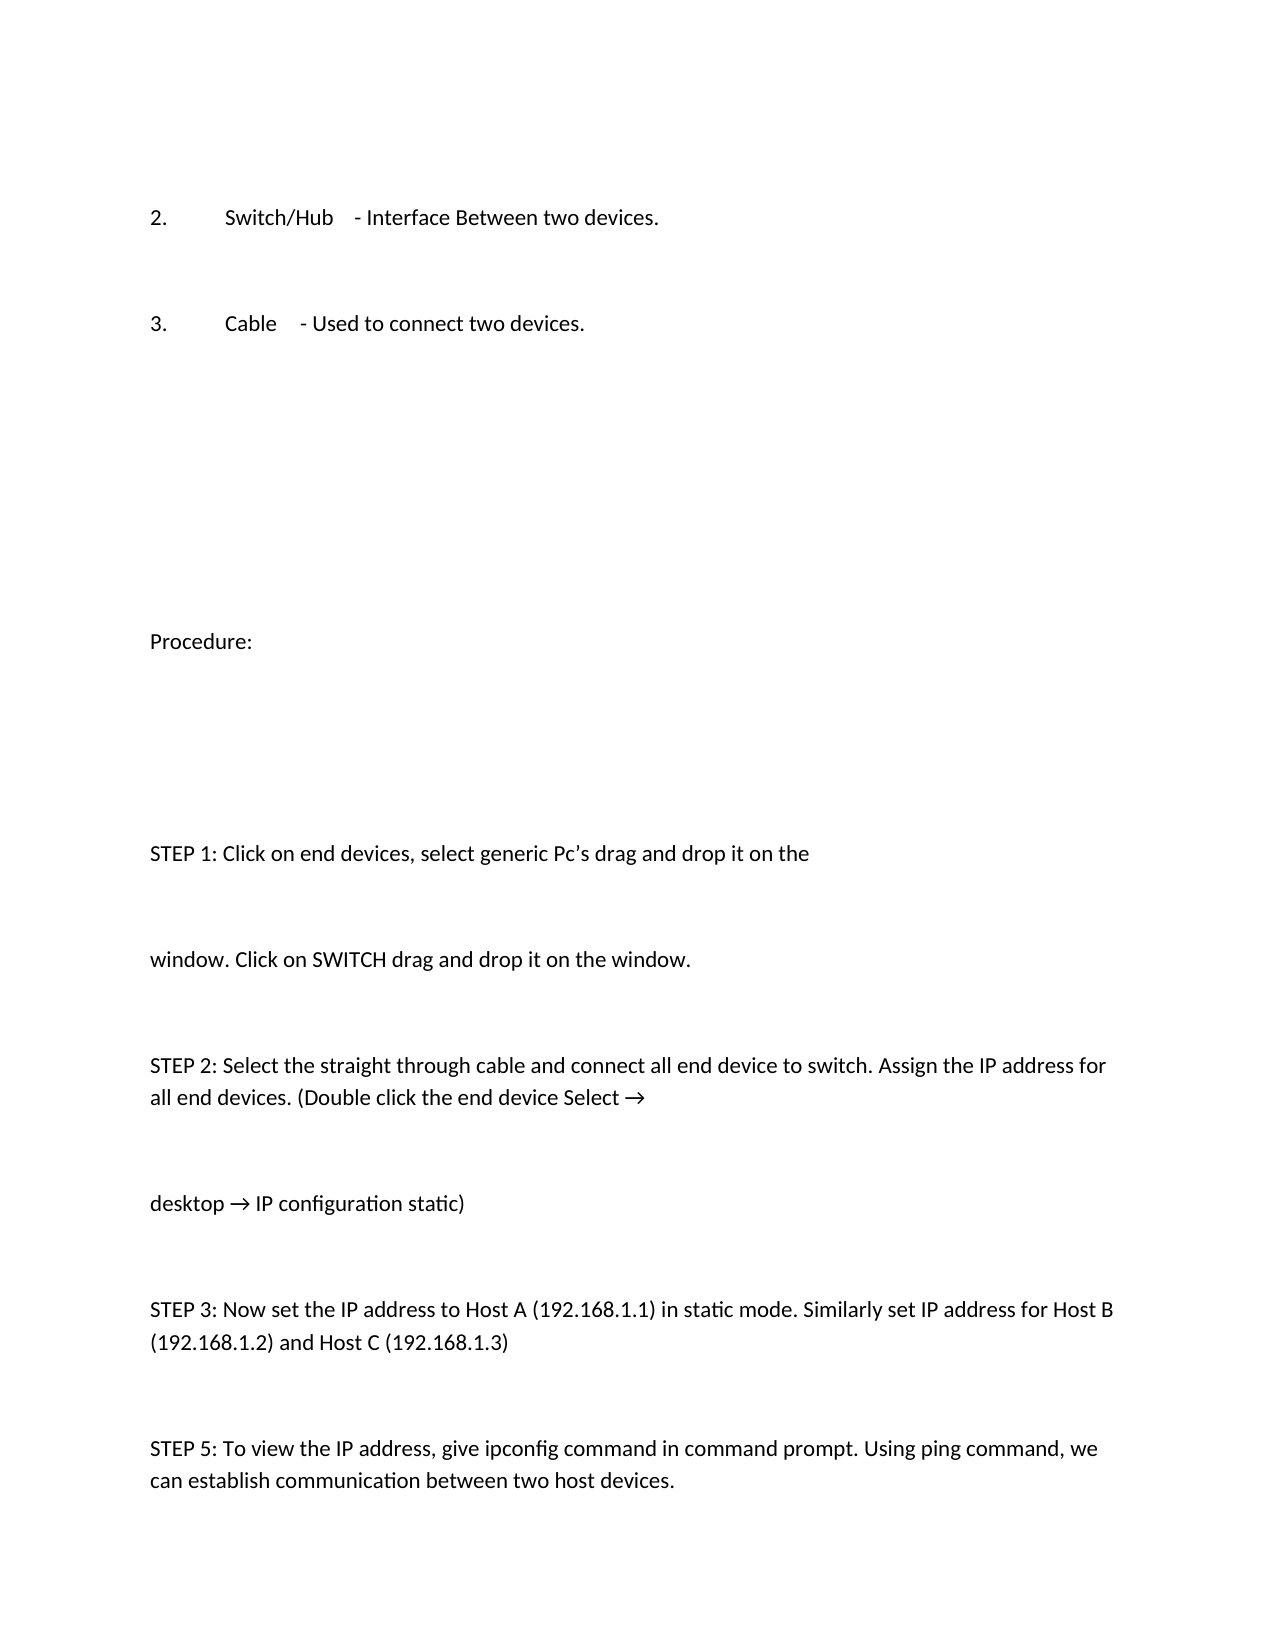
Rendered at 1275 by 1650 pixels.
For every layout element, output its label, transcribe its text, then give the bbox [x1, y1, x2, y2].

text window. Click on SWITCH drag and drop it on the window. [150, 945, 1125, 973]
text STEP 1: Click on end devices, select generic Pc’s drag and drop it on the [150, 839, 1125, 867]
text 3. Cable - Used to connect two devices. [150, 309, 1125, 337]
text STEP 2: Select the straight through cable and connect all end device to switch. Assign the IP address for all end devices. (Double click the end device Select → [150, 1051, 1125, 1112]
text desktop → IP configuration static) [150, 1189, 1125, 1218]
text Procedure: [150, 627, 1125, 655]
text 2. Switch/Hub - Interface Between two devices. [150, 203, 1125, 231]
text STEP 3: Now set the IP address to Host A (192.168.1.1) in static mode. Similarly set IP address for Host B (192.168.1.2) and Host C (192.168.1.3) [150, 1296, 1125, 1356]
text STEP 5: To view the IP address, give ipconfig command in command prompt. Using ping command, we can establish communication between two host devices. [150, 1434, 1125, 1494]
